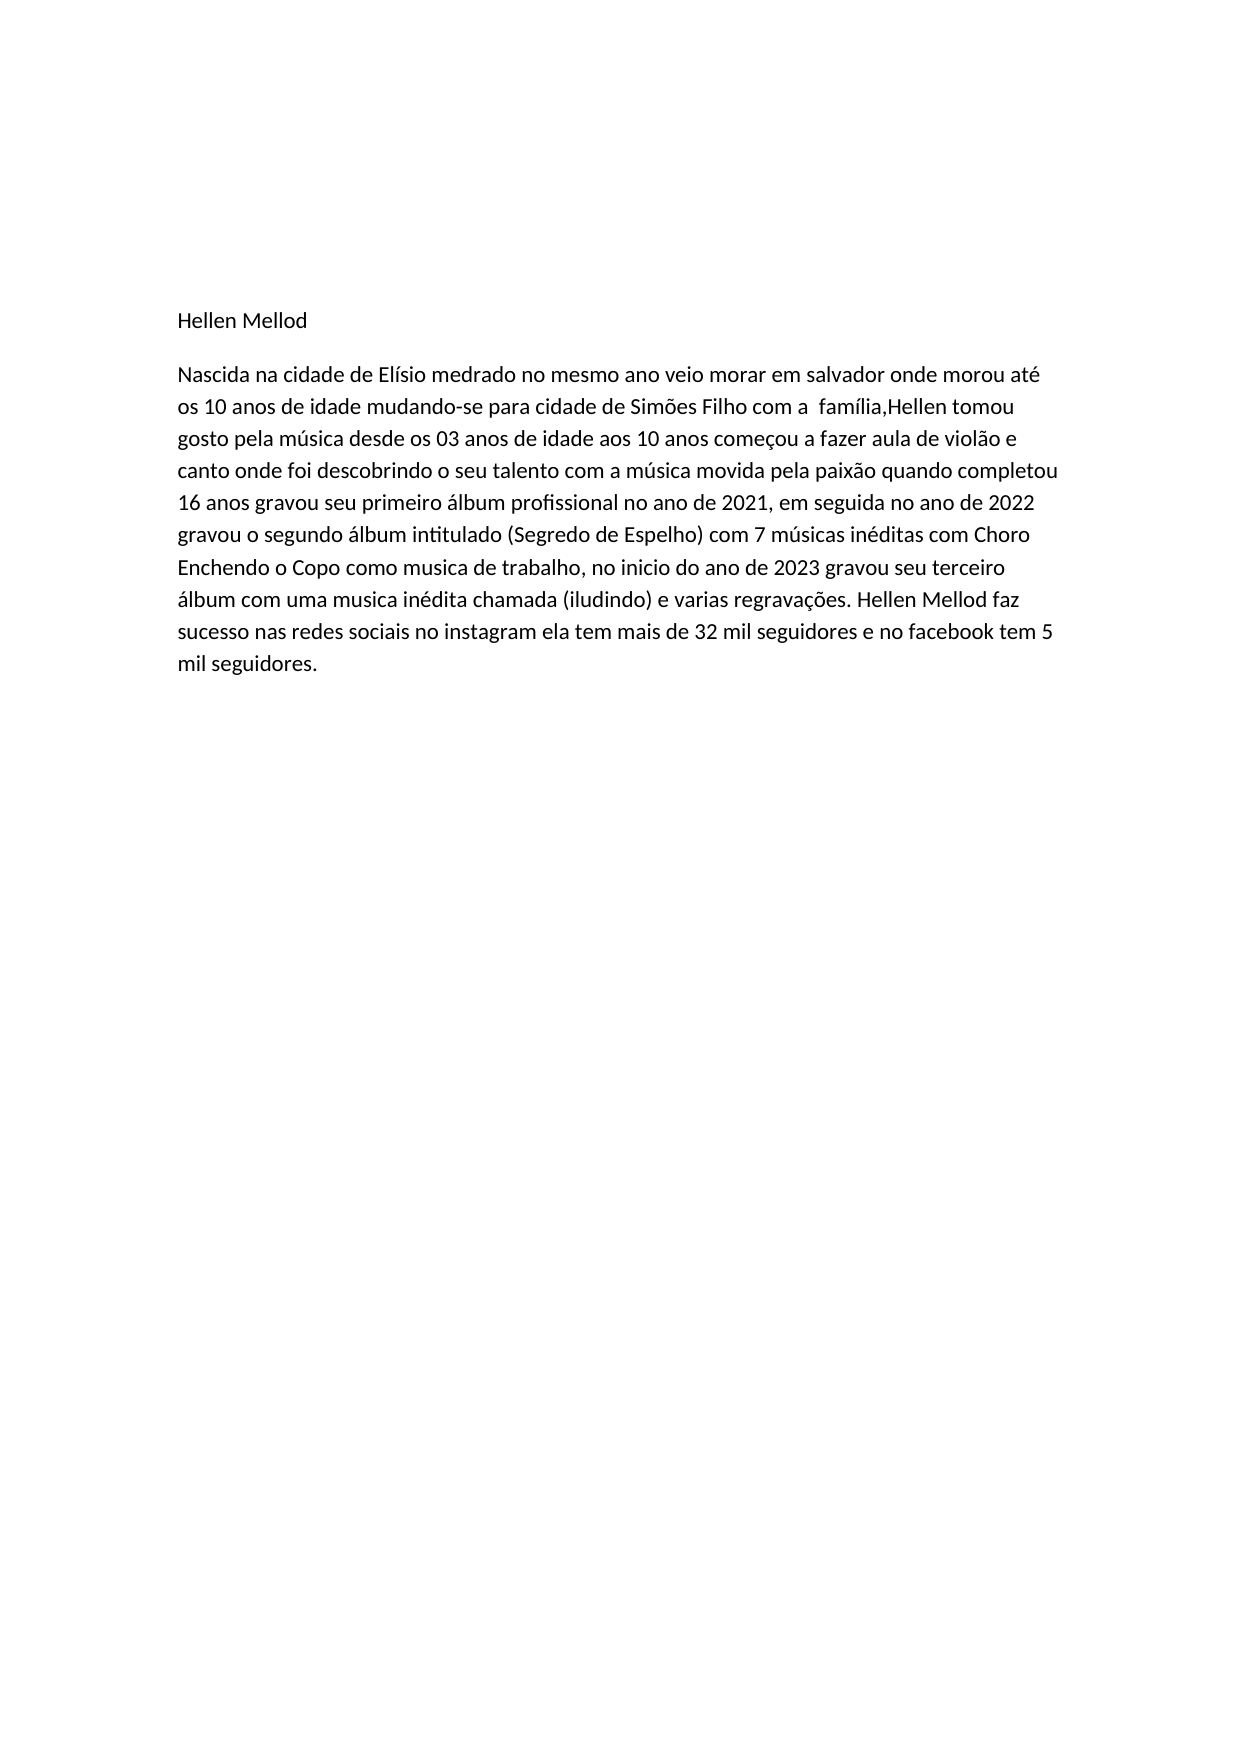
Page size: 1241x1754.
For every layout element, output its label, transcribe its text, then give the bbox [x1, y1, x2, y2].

text Hellen Mellod [177, 307, 1063, 335]
text Nascida na cidade de Elísio medrado no mesmo ano veio morar em salvador onde morou até os 10 anos de idade mudando-se para cidade de Simões Filho com a família,Hellen tomou gosto pela música desde os 03 anos de idade aos 10 anos começou a fazer aula de violão e canto onde foi descobrindo o seu talento com a música movida pela paixão quando completou 16 anos gravou seu primeiro álbum profissional no ano de 2021, em seguida no ano de 2022 gravou o segundo álbum intitulado (Segredo de Espelho) com 7 músicas inéditas com Choro Enchendo o Copo como musica de trabalho, no inicio do ano de 2023 gravou seu terceiro álbum com uma musica inédita chamada (iludindo) e varias regravações. Hellen Mellod faz sucesso nas redes sociais no instagram ela tem mais de 32 mil seguidores e no facebook tem 5 mil seguidores. [177, 360, 1063, 677]
